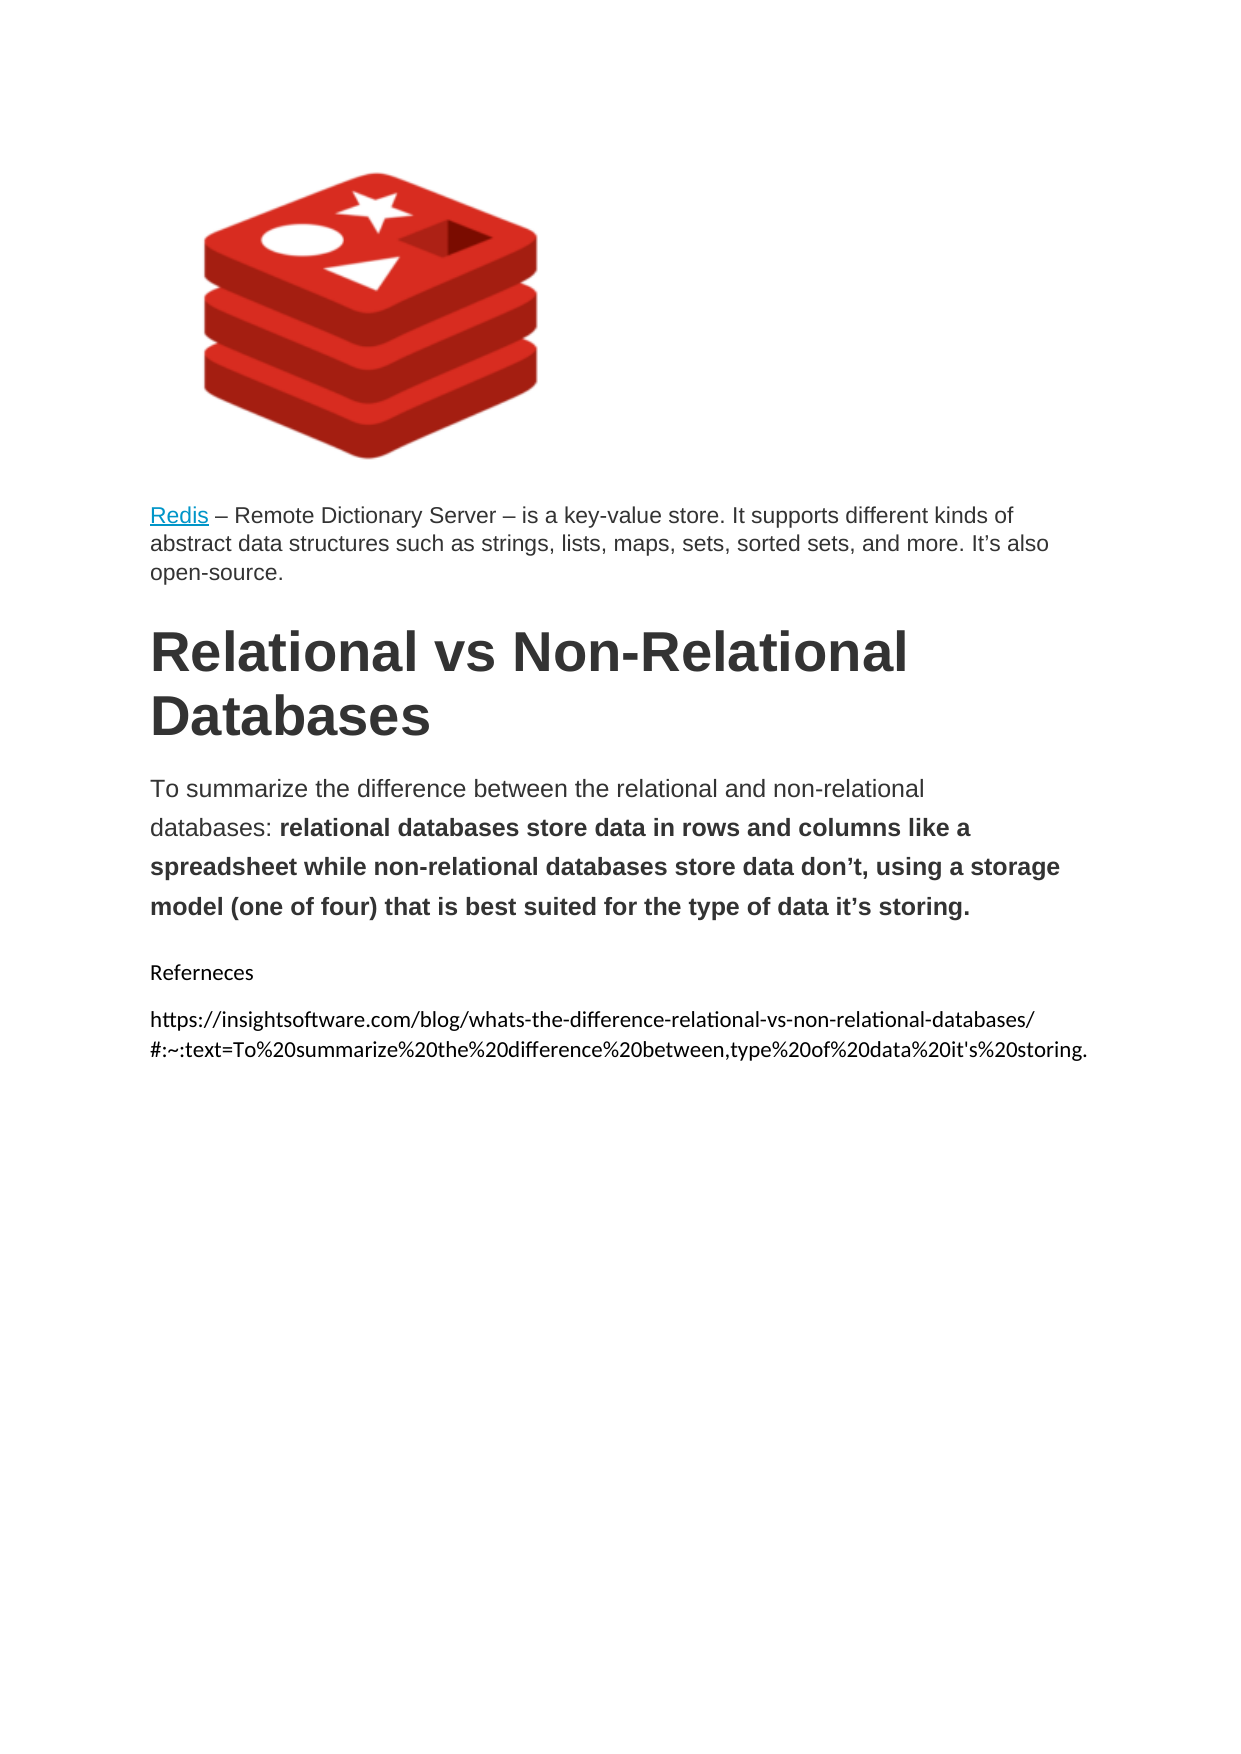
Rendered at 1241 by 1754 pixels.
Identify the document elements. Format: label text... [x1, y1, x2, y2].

subtitle Relational vs Non-Relational Databases [150, 618, 1090, 748]
text To summarize the difference between the relational and non-relational databases: relational databases store data in rows and columns like a spreadsheet while non-relational databases store data don’t, using a storage model (one of four) that is best suited for the type of data it’s storing. [150, 763, 1090, 920]
picture [150, 150, 599, 483]
text Referneces [150, 958, 1090, 986]
text https://insightsoftware.com/blog/whats-the-difference-relational-vs-non-relational-databases/#:~:text=To%20summarize%20the%20difference%20between,type%20of%20data%20it's%20storing. [150, 1005, 1090, 1063]
text Redis – Remote Dictionary Server – is a key-value store. It supports different kinds of abstract data structures such as strings, lists, maps, sets, sorted sets, and more. It’s also open-source. [150, 502, 1090, 585]
